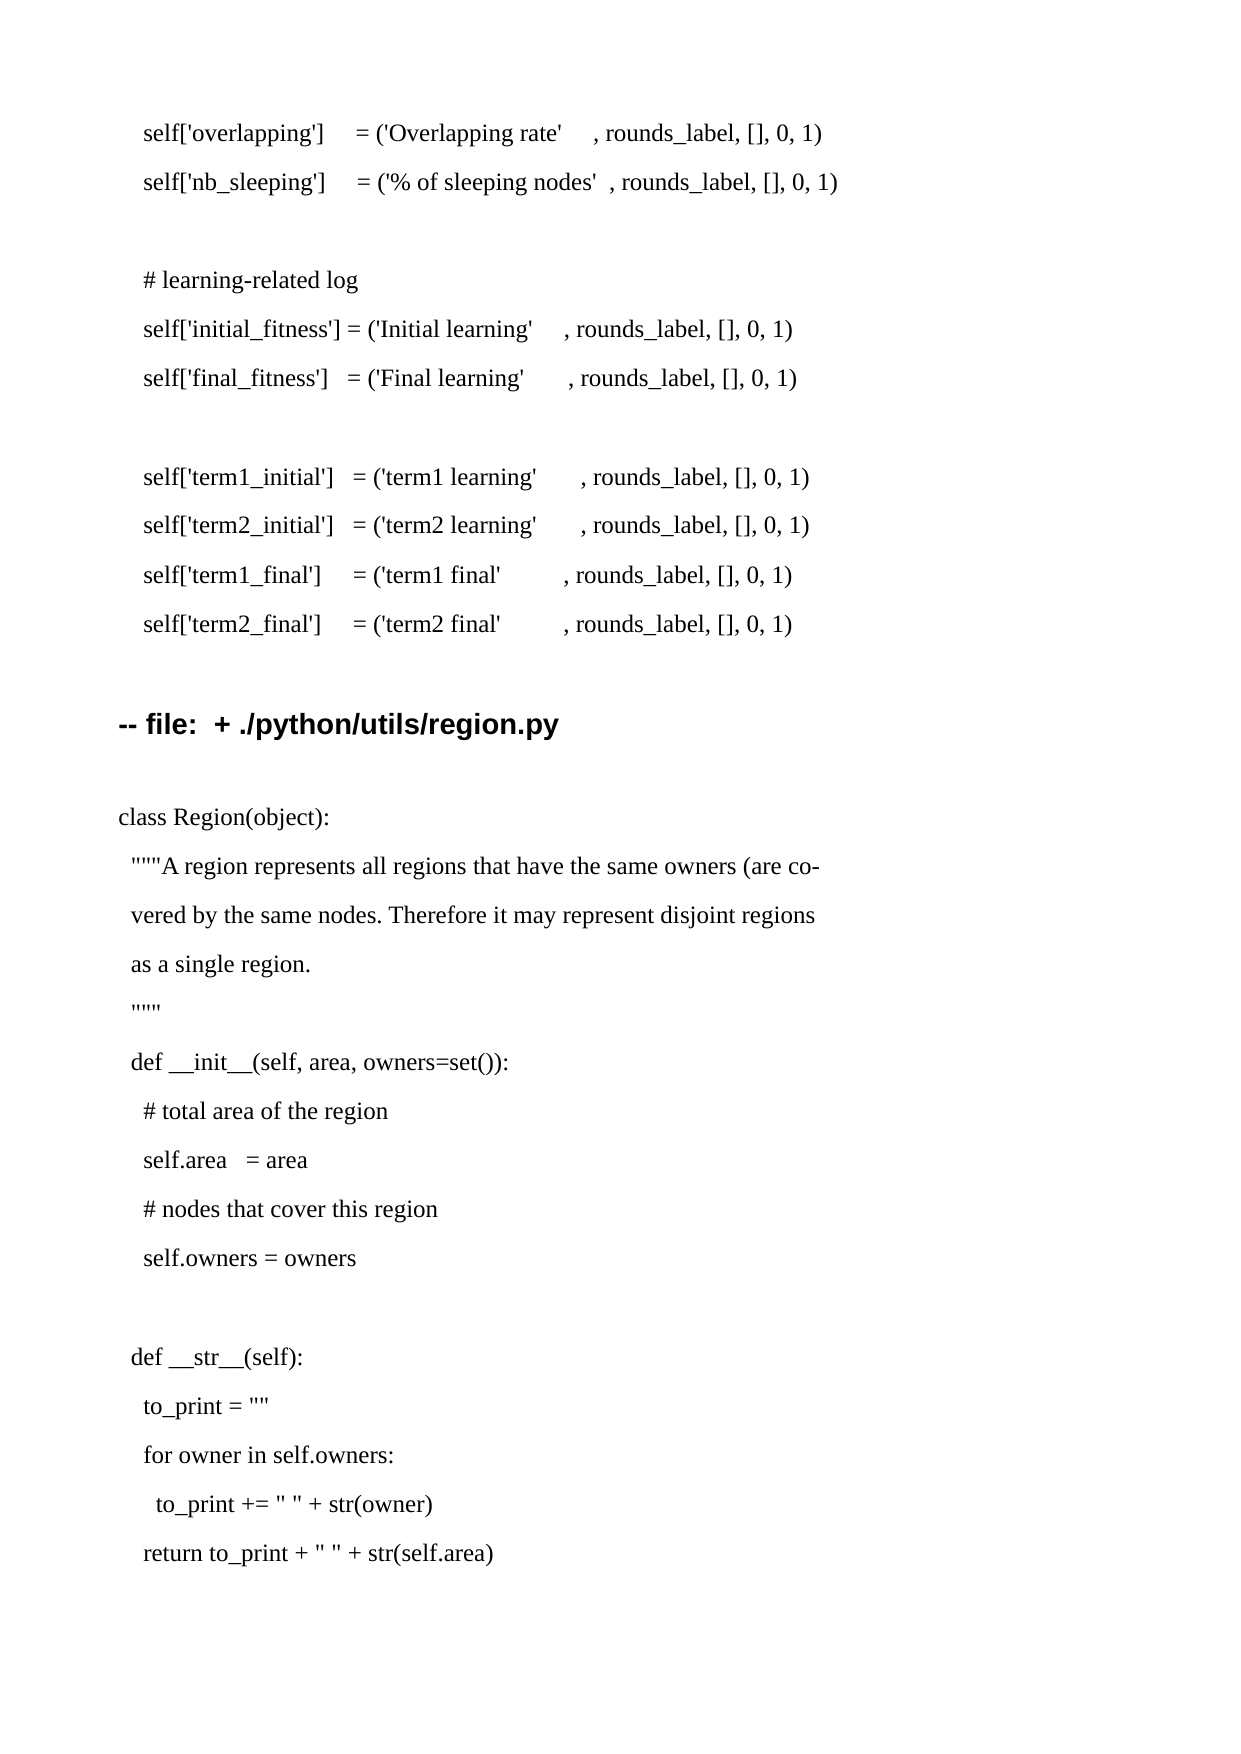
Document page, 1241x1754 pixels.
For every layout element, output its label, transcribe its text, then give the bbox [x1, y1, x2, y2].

text self['term2_initial'] = ('term2 learning' , rounds_label, [], 0, 1) [118, 511, 1122, 539]
text # total area of the region [118, 1096, 1122, 1125]
text return to_print + " " + str(self.area) [118, 1538, 1122, 1567]
subtitle -- file: + ./python/utils/region.py [118, 707, 1122, 740]
text """ [118, 998, 1122, 1027]
text self.owners = owners [118, 1243, 1122, 1272]
text self.area = area [118, 1145, 1122, 1174]
text vered by the same nodes. Therefore it may represent disjoint regions [118, 900, 1122, 929]
text as a single region. [118, 949, 1122, 978]
text def __init__(self, area, owners=set()): [118, 1047, 1122, 1076]
text to_print += " " + str(owner) [118, 1489, 1122, 1518]
text self['term1_initial'] = ('term1 learning' , rounds_label, [], 0, 1) [118, 462, 1122, 490]
text # learning-related log [118, 265, 1122, 294]
text def __str__(self): [118, 1342, 1122, 1370]
text self['term1_final'] = ('term1 final' , rounds_label, [], 0, 1) [118, 560, 1122, 588]
text for owner in self.owners: [118, 1440, 1122, 1468]
text class Region(object): [118, 802, 1122, 831]
text """A region represents all regions that have the same owners (are co- [118, 851, 1122, 880]
text self['nb_sleeping'] = ('% of sleeping nodes' , rounds_label, [], 0, 1) [118, 167, 1122, 196]
text # nodes that cover this region [118, 1194, 1122, 1223]
text to_print = "" [118, 1391, 1122, 1419]
text self['final_fitness'] = ('Final learning' , rounds_label, [], 0, 1) [118, 363, 1122, 392]
text self['overlapping'] = ('Overlapping rate' , rounds_label, [], 0, 1) [118, 118, 1122, 147]
text self['initial_fitness'] = ('Initial learning' , rounds_label, [], 0, 1) [118, 314, 1122, 343]
text self['term2_final'] = ('term2 final' , rounds_label, [], 0, 1) [118, 609, 1122, 637]
